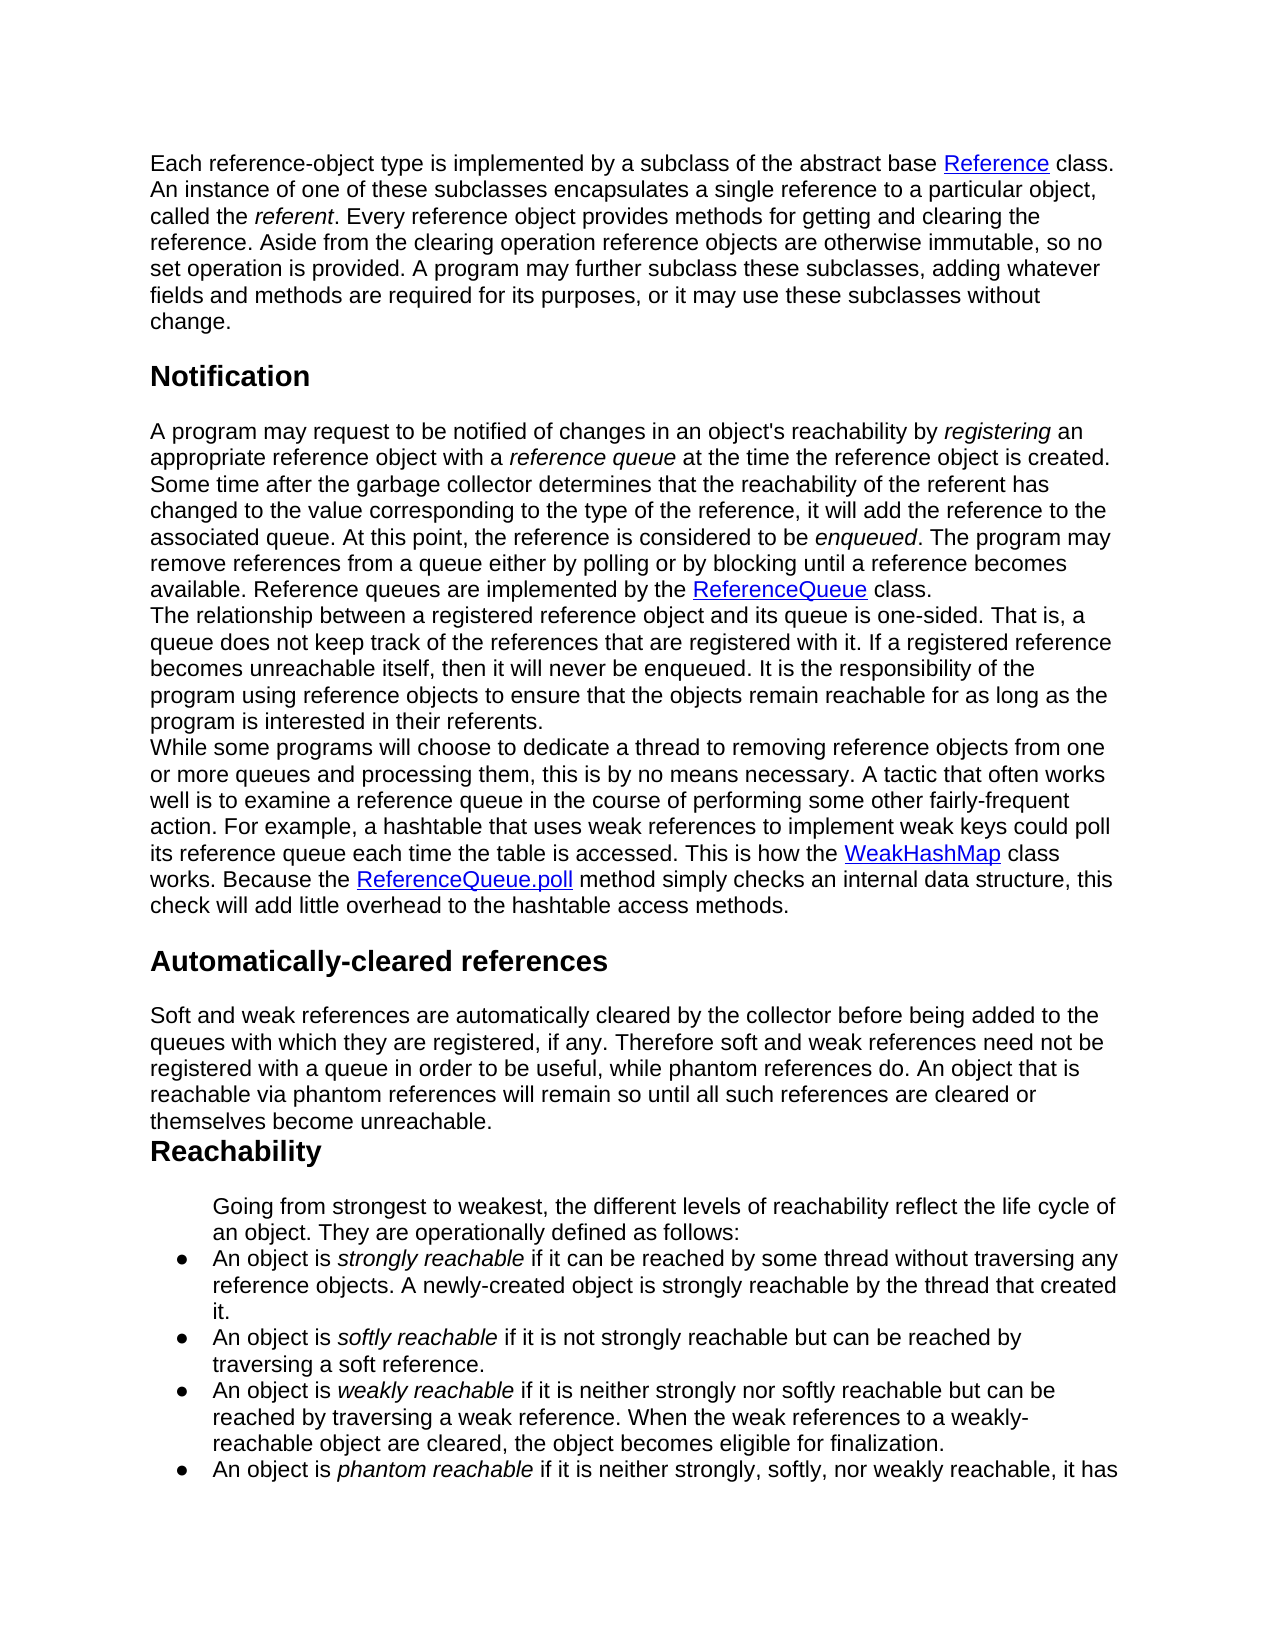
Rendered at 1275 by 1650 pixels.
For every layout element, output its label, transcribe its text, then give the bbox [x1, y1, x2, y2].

text Soft and weak references are automatically cleared by the collector before being added to the queues with which they are registered, if any. Therefore soft and weak references need not be registered with a queue in order to be useful, while phantom references do. An object that is reachable via phantom references will remain so until all such references are cleared or themselves become unreachable. [150, 1002, 1125, 1134]
subtitle Reachability [150, 1134, 1125, 1168]
subtitle Automatically-cleared references [150, 944, 1125, 977]
subtitle Notification [150, 359, 1125, 393]
list An object is strongly reachable if it can be reached by some thread without traversing any reference objects. A newly-created object is strongly reachable by the thread that created it. [175, 1245, 1125, 1324]
text While some programs will choose to dedicate a thread to removing reference objects from one or more queues and processing them, this is by no means necessary. A tactic that often works well is to examine a reference queue in the course of performing some other fairly-frequent action. For example, a hashtable that uses weak references to implement weak keys could poll its reference queue each time the table is accessed. This is how the WeakHashMap class works. Because the ReferenceQueue.poll method simply checks an internal data structure, this check will add little overhead to the hashtable access methods. [150, 734, 1125, 919]
text A program may request to be notified of changes in an object's reachability by registering an appropriate reference object with a reference queue at the time the reference object is created. Some time after the garbage collector determines that the reachability of the referent has changed to the value corresponding to the type of the reference, it will add the reference to the associated queue. At this point, the reference is considered to be enqueued. The program may remove references from a queue either by polling or by blocking until a reference becomes available. Reference queues are implemented by the ReferenceQueue class. [150, 418, 1125, 602]
text The relationship between a registered reference object and its queue is one-sided. That is, a queue does not keep track of the references that are registered with it. If a registered reference becomes unreachable itself, then it will never be enqueued. It is the responsibility of the program using reference objects to ensure that the objects remain reachable for as long as the program is interested in their referents. [150, 602, 1125, 734]
text Each reference-object type is implemented by a subclass of the abstract base Reference class. An instance of one of these subclasses encapsulates a single reference to a particular object, called the referent. Every reference object provides methods for getting and clearing the reference. Aside from the clearing operation reference objects are otherwise immutable, so no set operation is provided. A program may further subclass these subclasses, adding whatever fields and methods are required for its purposes, or it may use these subclasses without change. [150, 150, 1125, 334]
list An object is softly reachable if it is not strongly reachable but can be reached by traversing a soft reference. [175, 1324, 1125, 1377]
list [175, 1456, 1125, 1482]
list An object is weakly reachable if it is neither strongly nor softly reachable but can be reached by traversing a weak reference. When the weak references to a weakly-reachable object are cleared, the object becomes eligible for finalization. [175, 1377, 1125, 1456]
text Going from strongest to weakest, the different levels of reachability reflect the life cycle of an object. They are operationally defined as follows: [212, 1193, 1125, 1245]
